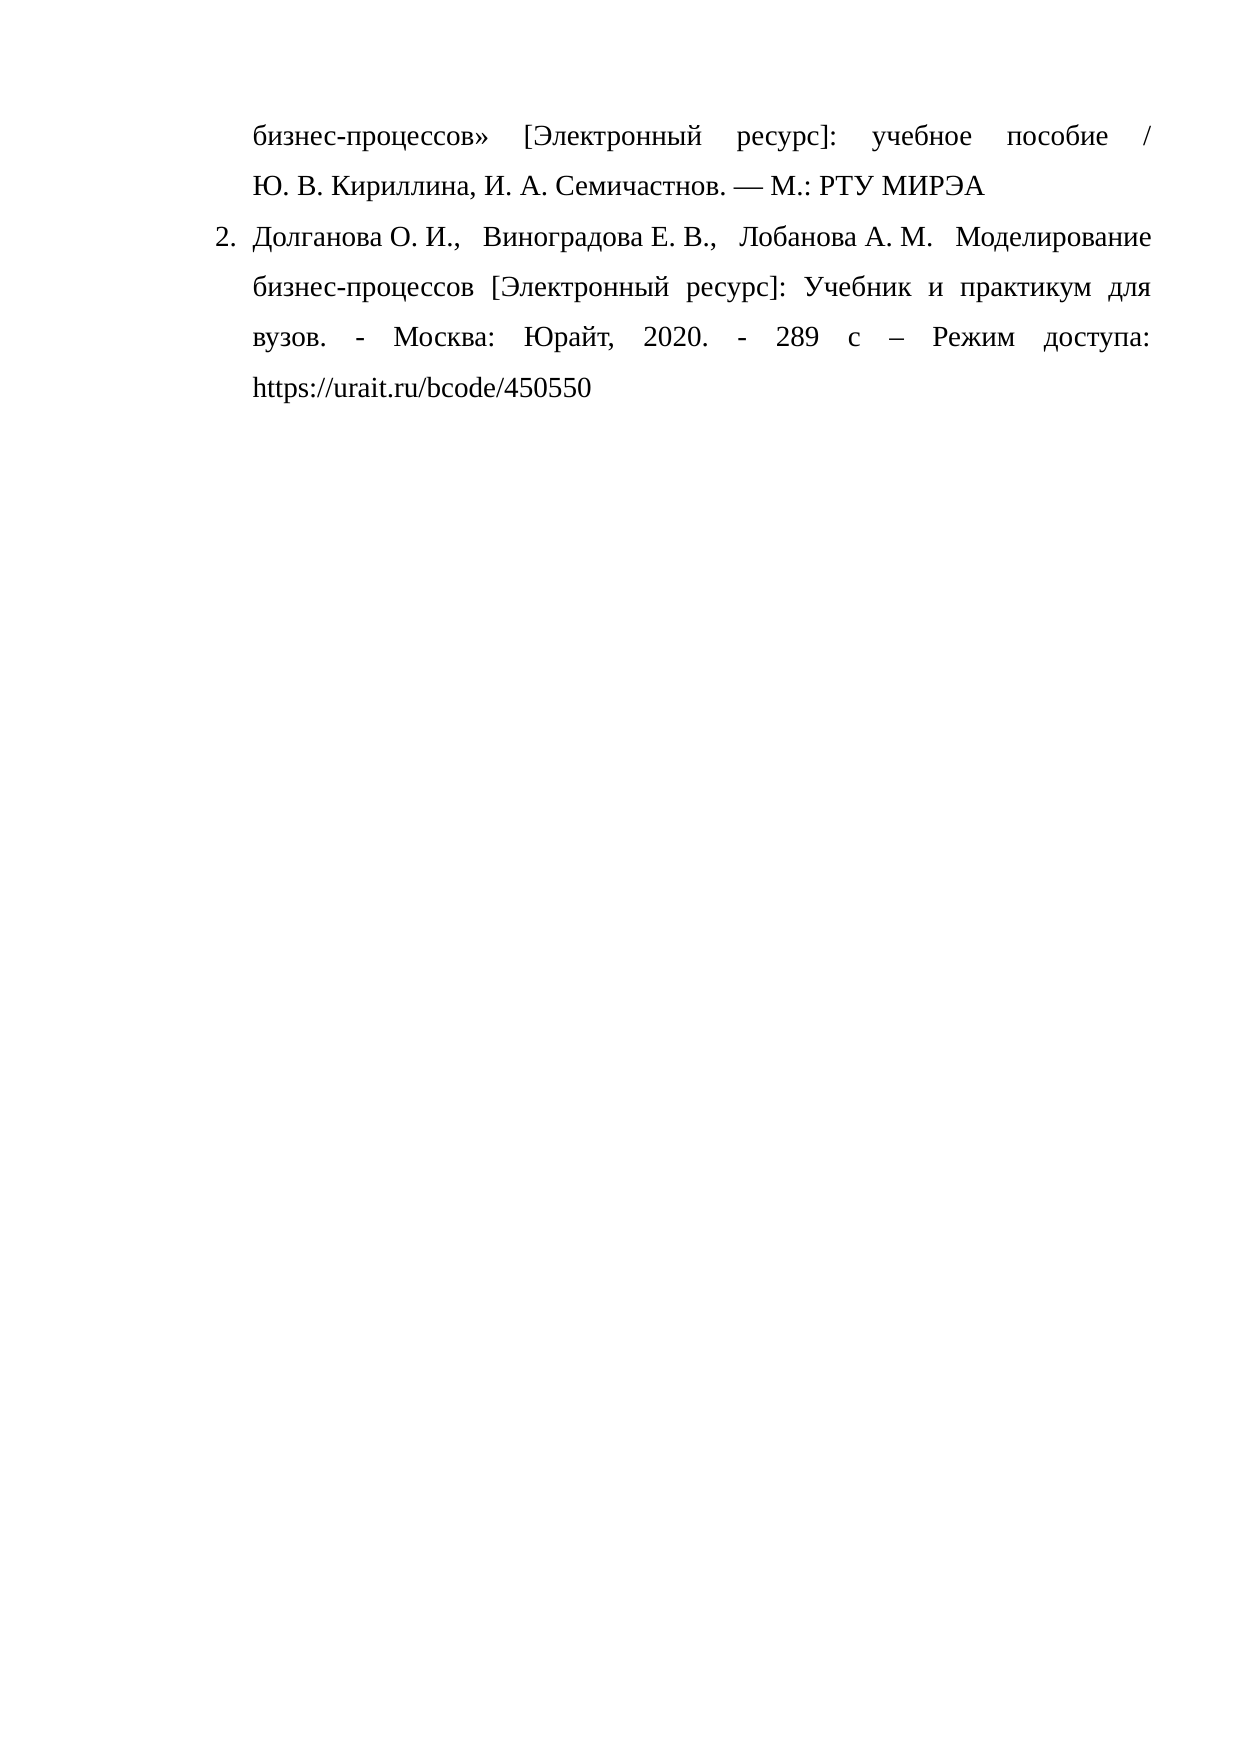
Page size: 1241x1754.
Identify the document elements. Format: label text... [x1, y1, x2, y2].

list Долганова О. И., Виноградова Е. В., Лобанова А. М. Моделирование бизнес-процессов [Электронный ресурс]: Учебник и практикум для вузов. - Москва: Юрайт, 2020. - 289 с – Режим доступа: https://urait.ru/bcode/450550 [215, 219, 1152, 403]
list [215, 118, 1152, 202]
